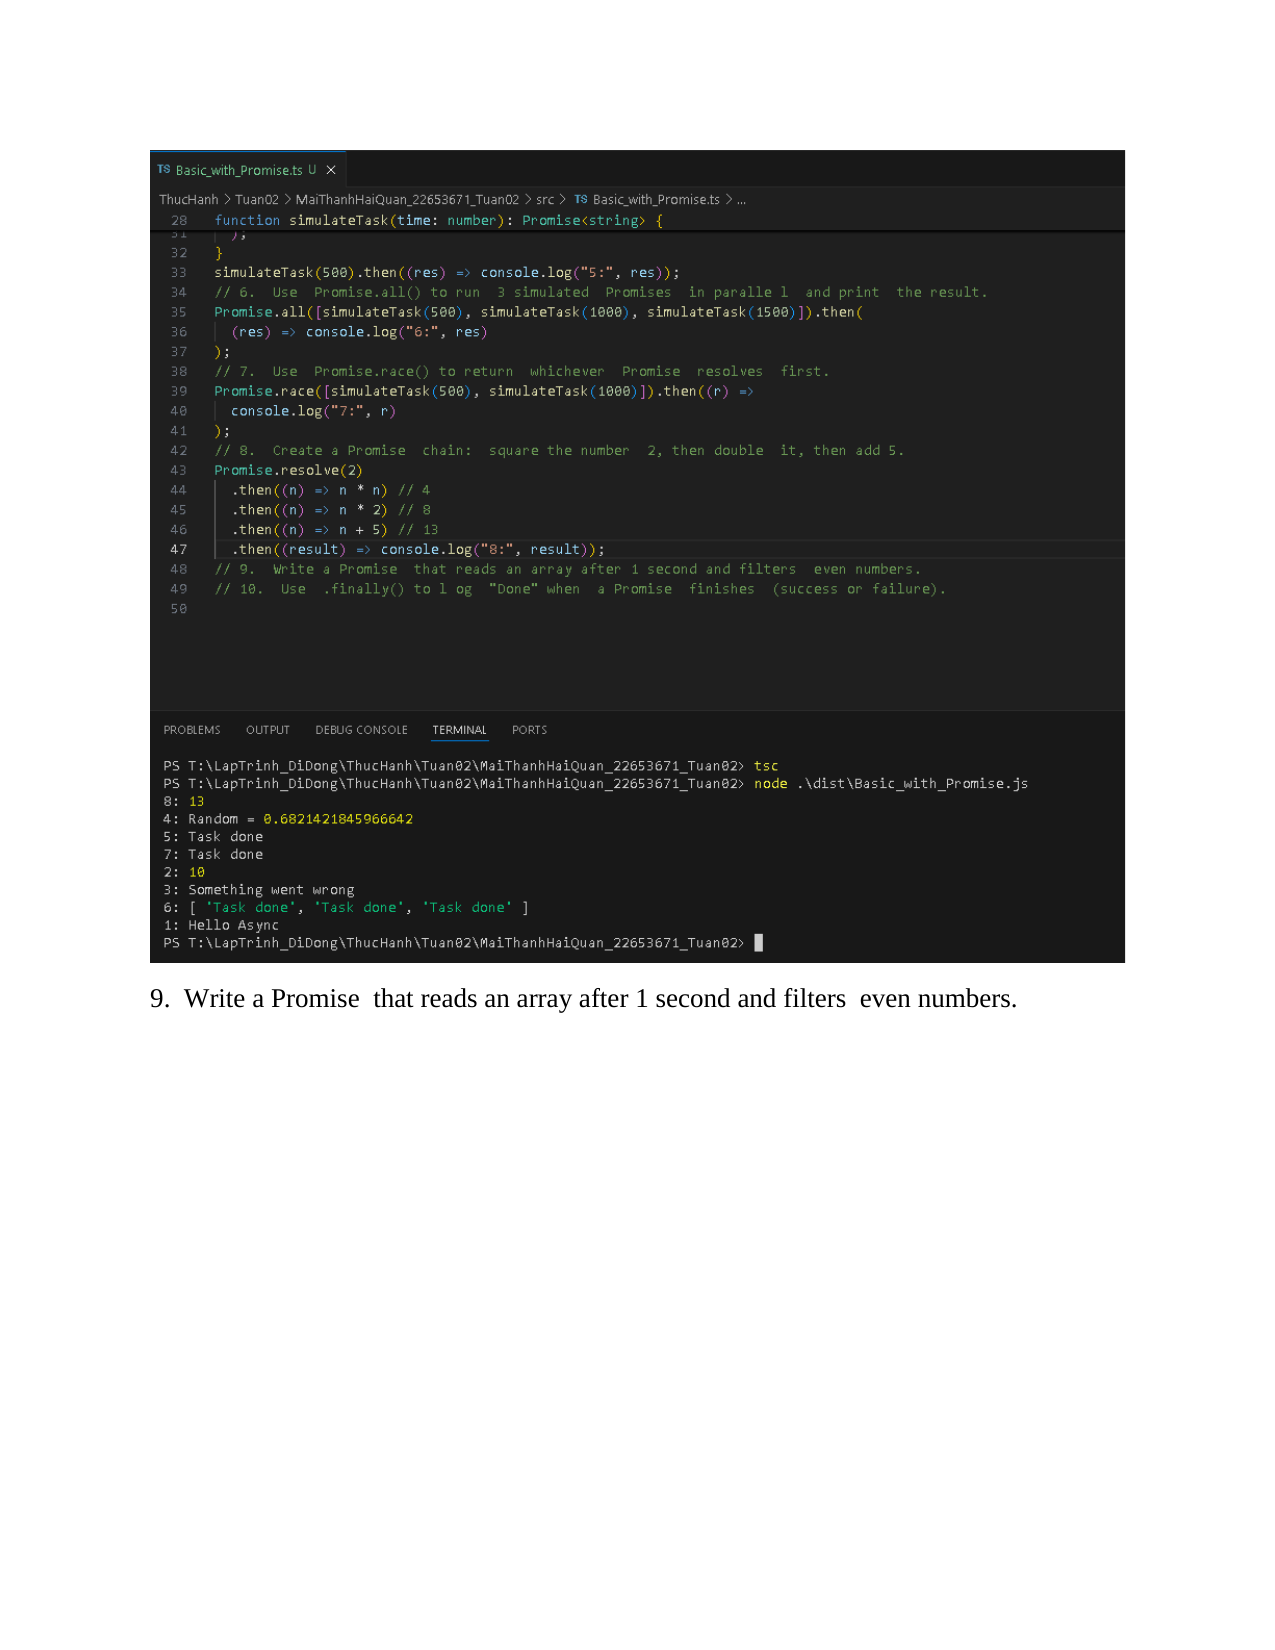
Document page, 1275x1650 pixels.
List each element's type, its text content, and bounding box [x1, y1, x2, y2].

text 9. Write a Promise that reads an array after 1 second and filters even numbers. [150, 982, 1125, 1013]
picture [150, 150, 1125, 963]
